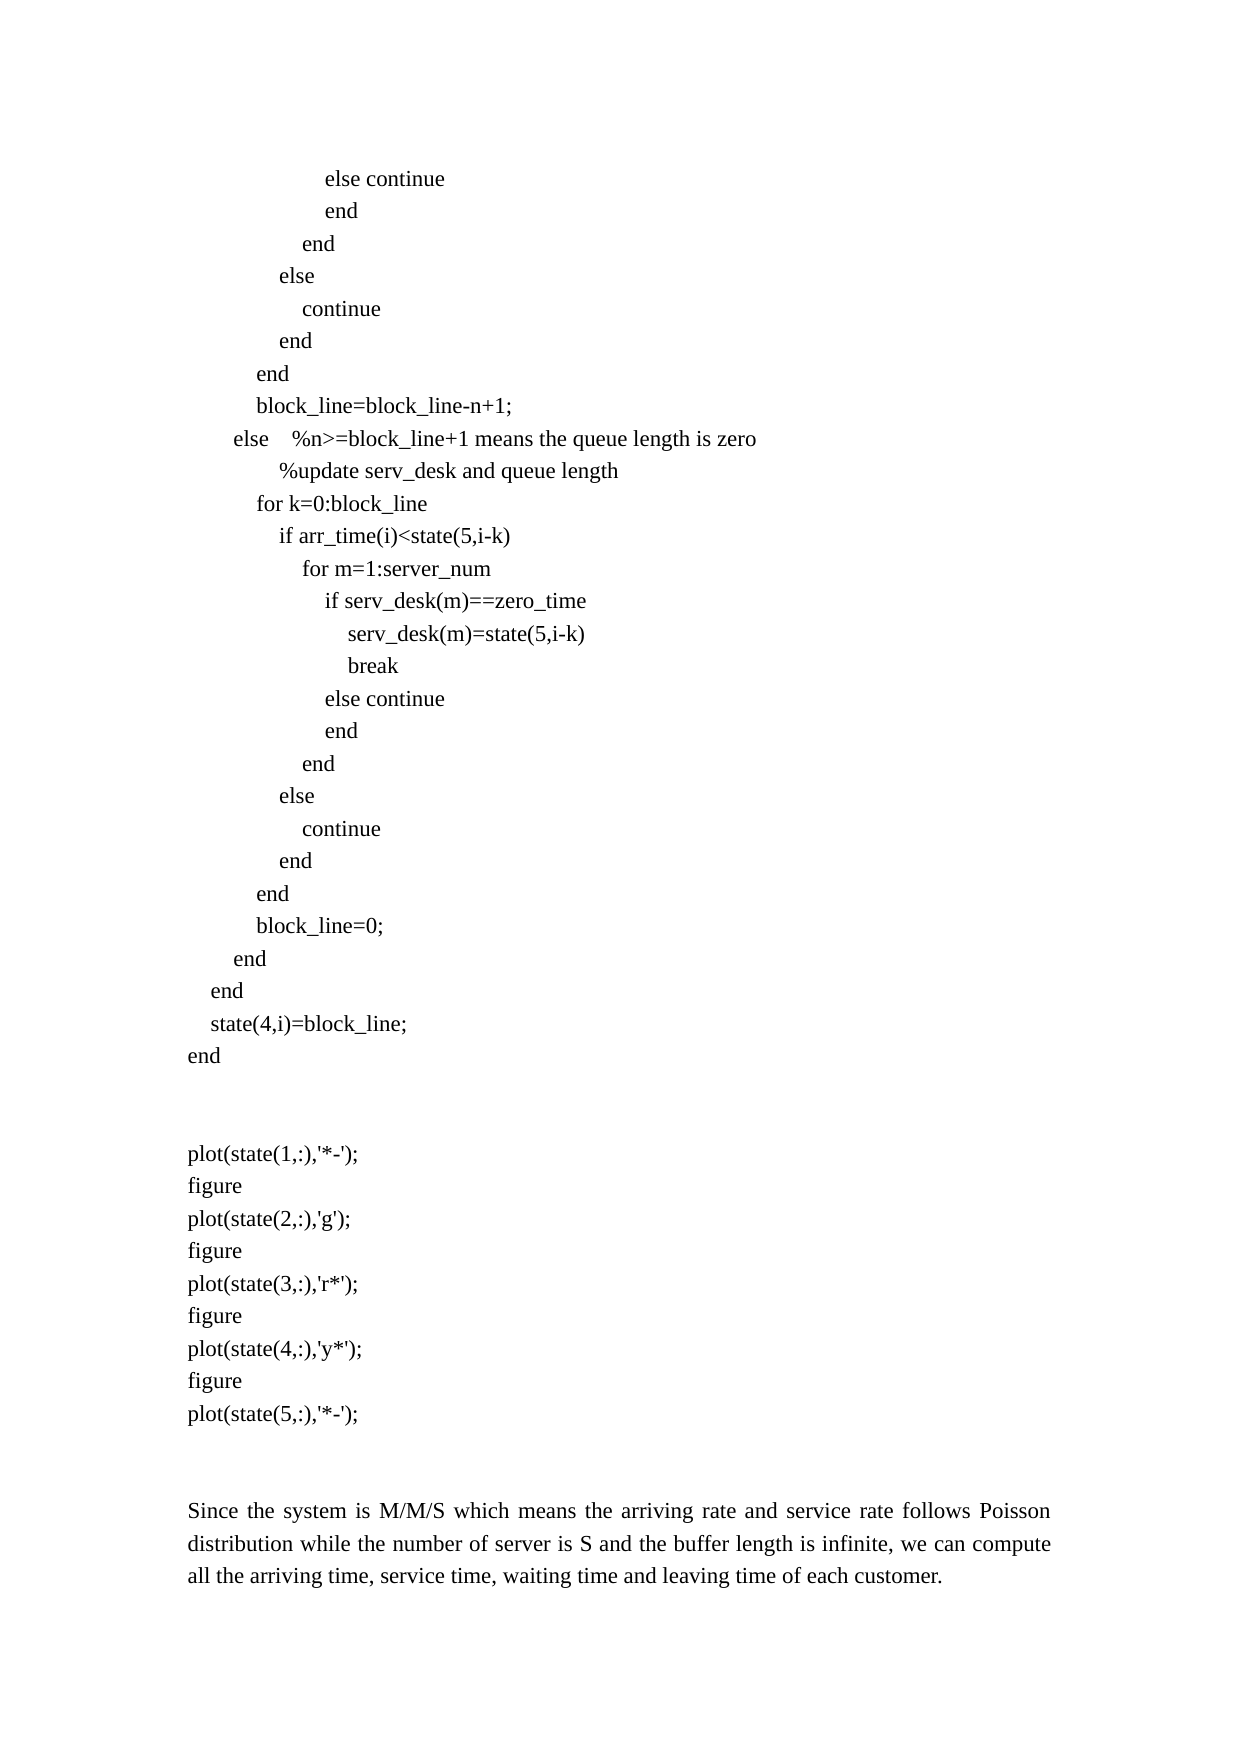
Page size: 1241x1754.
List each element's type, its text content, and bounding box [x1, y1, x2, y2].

text block_line=block_line-n+1; [187, 389, 1053, 422]
text plot(state(2,:),'g'); [187, 1202, 1053, 1234]
text else continue [187, 162, 1053, 194]
text figure [187, 1234, 1053, 1267]
text for m=1:server_num [187, 552, 1053, 584]
text serv_desk(m)=state(5,i-k) [187, 617, 1053, 649]
text plot(state(3,:),'r*'); [187, 1267, 1053, 1299]
text else %n>=block_line+1 means the queue length is zero [187, 422, 1053, 454]
text if serv_desk(m)==zero_time [187, 584, 1053, 617]
text for k=0:block_line [187, 487, 1053, 519]
text end [187, 747, 1053, 779]
text if arr_time(i)<state(5,i-k) [187, 519, 1053, 552]
text end [187, 324, 1053, 357]
text end [187, 974, 1053, 1007]
text plot(state(4,:),'y*'); [187, 1332, 1053, 1364]
text end [187, 227, 1053, 259]
text end [187, 714, 1053, 747]
text continue [187, 292, 1053, 324]
text plot(state(1,:),'*-'); [187, 1137, 1053, 1169]
text else [187, 259, 1053, 292]
text end [187, 194, 1053, 227]
text state(4,i)=block_line; [187, 1007, 1053, 1039]
text end [187, 877, 1053, 909]
text figure [187, 1364, 1053, 1397]
text %update serv_desk and queue length [187, 454, 1053, 487]
text end [187, 844, 1053, 877]
text figure [187, 1299, 1053, 1332]
text end [187, 357, 1053, 389]
text break [187, 649, 1053, 682]
text else continue [187, 682, 1053, 714]
text block_line=0; [187, 909, 1053, 942]
text end [187, 942, 1053, 974]
text plot(state(5,:),'*-'); [187, 1397, 1053, 1429]
text Since the system is M/M/S which means the arriving rate and service rate follows Poisson distribution while the number of server is S and the buffer length is infinite, we can compute all the arriving time, service time, waiting time and leaving time of each customer. [187, 1494, 1053, 1592]
text end [187, 1039, 1053, 1072]
text figure [187, 1169, 1053, 1202]
text continue [187, 812, 1053, 844]
text else [187, 779, 1053, 812]
